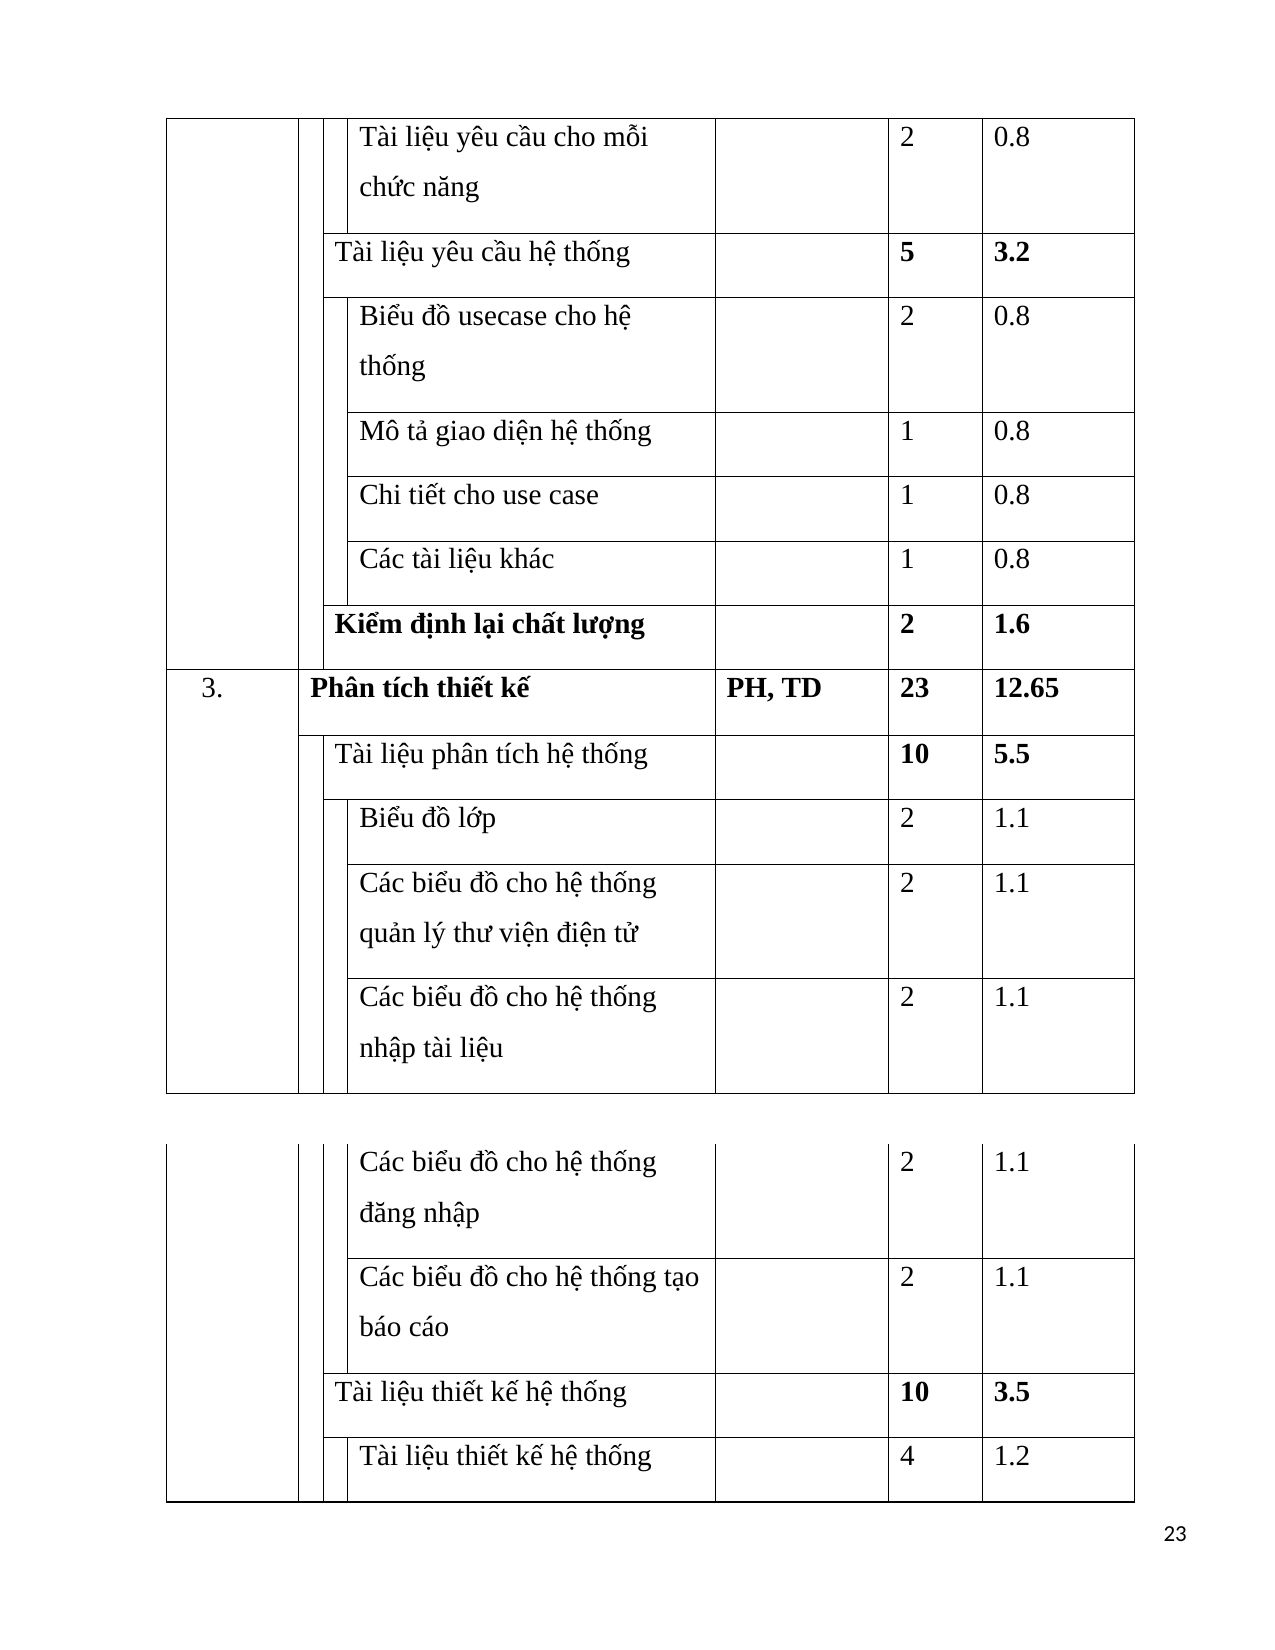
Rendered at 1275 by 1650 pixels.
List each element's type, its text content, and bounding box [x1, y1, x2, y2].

table_cell 4 [889, 1438, 982, 1501]
table_cell Các biểu đồ cho hệ thống quản lý thư viện điện tử [348, 865, 715, 978]
table_cell Kiểm định lại chất lượng [324, 606, 715, 669]
table_cell [324, 800, 347, 1093]
table_cell 0.8 [983, 542, 1134, 605]
table_cell 1.1 [983, 979, 1134, 1093]
table_cell 1 [889, 413, 982, 476]
table_cell 5.5 [983, 736, 1134, 799]
table_cell 2 [889, 1259, 982, 1373]
table_cell [716, 119, 888, 233]
table_cell Tài liệu thiết kế hệ thống [348, 1438, 715, 1501]
table_cell [716, 800, 888, 864]
table_cell 0.8 [983, 477, 1134, 541]
table_header 2 [889, 1144, 982, 1258]
table_header 1.1 [983, 1144, 1134, 1258]
table_cell [716, 736, 888, 799]
table_cell [324, 298, 347, 605]
table_cell 1.1 [983, 1259, 1134, 1373]
table_cell Phân tích thiết kế [299, 670, 715, 735]
table_cell PH, TD [716, 670, 888, 735]
table_cell [716, 542, 888, 605]
table_cell [716, 1438, 888, 1501]
table_cell Các tài liệu khác [348, 542, 715, 605]
table_cell Các biểu đồ cho hệ thống tạo báo cáo [348, 1259, 715, 1373]
table_cell 1 [889, 542, 982, 605]
table_cell [716, 979, 888, 1093]
table_cell [716, 1374, 888, 1437]
table_cell Biểu đồ lớp [348, 800, 715, 864]
table_cell Các biểu đồ cho hệ thống nhập tài liệu [348, 979, 715, 1093]
table_cell 0.8 [983, 119, 1134, 233]
table_cell 2 [889, 800, 982, 864]
table_cell 5 [889, 234, 982, 297]
table_cell [299, 736, 323, 1093]
table_cell 10 [889, 736, 982, 799]
table_header [167, 1144, 298, 1501]
table_cell 1.1 [983, 800, 1134, 864]
table_cell 23 [889, 670, 982, 735]
table_cell [716, 1259, 888, 1373]
table_cell 1.2 [983, 1438, 1134, 1501]
table_cell 2 [889, 606, 982, 669]
table_cell Tài liệu phân tích hệ thống [324, 736, 715, 799]
table_cell Biểu đồ usecase cho hệ thống [348, 298, 715, 412]
table_cell 12.65 [983, 670, 1134, 735]
table_header [299, 1144, 323, 1501]
table_cell 1.6 [983, 606, 1134, 669]
table_cell [716, 413, 888, 476]
table_header Các biểu đồ cho hệ thống đăng nhập [348, 1144, 715, 1258]
table_cell 3.5 [983, 1374, 1134, 1437]
table_cell 2 [889, 865, 982, 978]
table_cell 2 [889, 979, 982, 1093]
table_cell Tài liệu yêu cầu cho mỗi chức năng [348, 119, 715, 233]
table_cell 1 [889, 477, 982, 541]
table_cell Chi tiết cho use case [348, 477, 715, 541]
table_header [324, 1144, 347, 1373]
table_cell Tài liệu yêu cầu hệ thống [324, 234, 715, 297]
table_cell Tài liệu thiết kế hệ thống [324, 1374, 715, 1437]
table_cell Mô tả giao diện hệ thống [348, 413, 715, 476]
table_cell 3.2 [983, 234, 1134, 297]
table_cell [716, 234, 888, 297]
table_cell 1.1 [983, 865, 1134, 978]
table_cell [716, 298, 888, 412]
table_cell [324, 1438, 347, 1501]
table_cell 10 [889, 1374, 982, 1437]
table_cell [324, 119, 347, 233]
table_cell [716, 865, 888, 978]
table_header [716, 1144, 888, 1258]
table_cell 0.8 [983, 298, 1134, 412]
table_cell 2 [889, 119, 982, 233]
table_cell 0.8 [983, 413, 1134, 476]
table_cell 2 [889, 298, 982, 412]
table_cell [716, 477, 888, 541]
table_cell 3. [167, 670, 298, 1093]
table_cell [716, 606, 888, 669]
